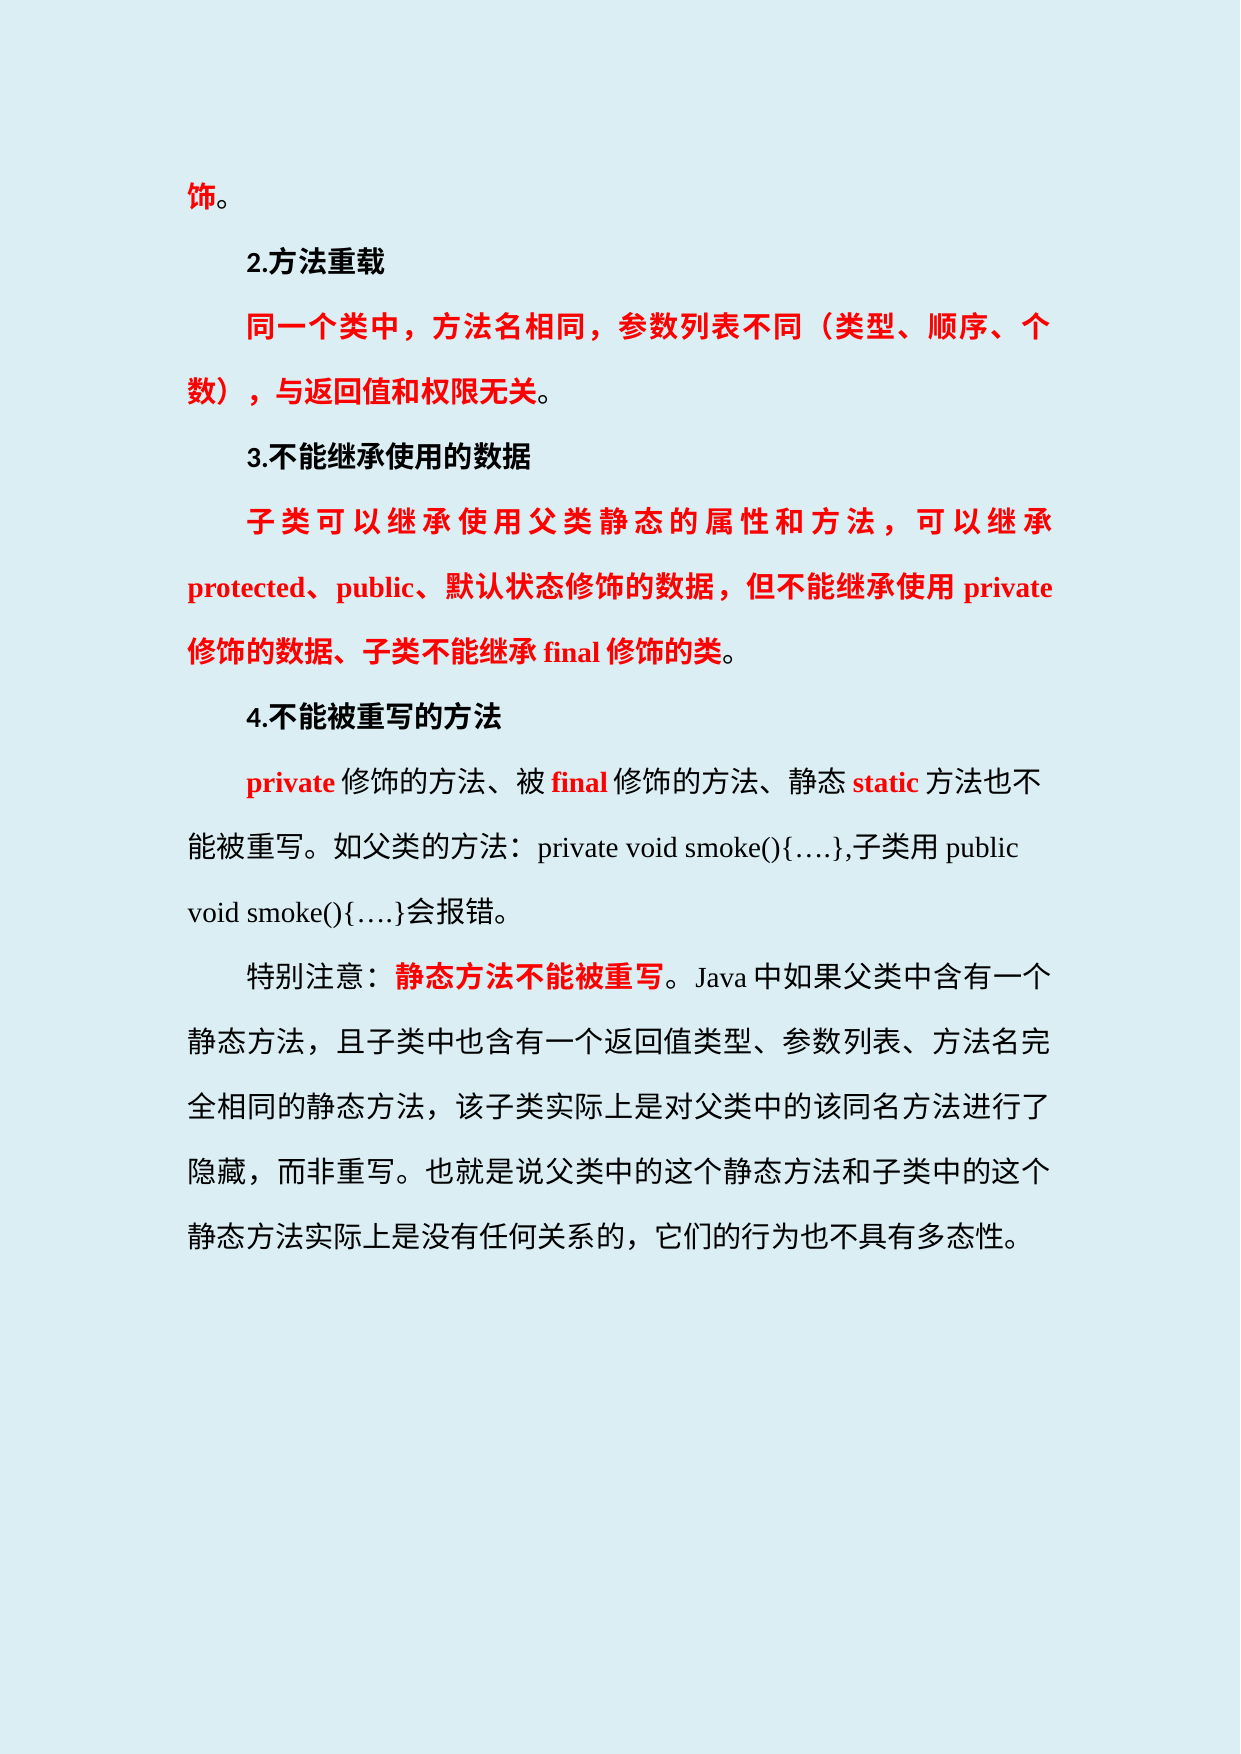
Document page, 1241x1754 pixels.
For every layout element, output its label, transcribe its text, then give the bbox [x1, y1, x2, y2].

text 特别注意：静态方法不能被重写。Java中如果父类中含有一个静态方法，且子类中也含有一个返回值类型、参数列表、方法名完全相同的静态方法，该子类实际上是对父类中的该同名方法进行了隐藏，而非重写。也就是说父类中的这个静态方法和子类中的这个静态方法实际上是没有任何关系的，它们的行为也不具有多态性。 [187, 942, 1053, 1267]
subtitle 3.不能继承使用的数据 [187, 422, 1053, 487]
text private修饰的方法、被final修饰的方法、静态static方法也不能被重写。如父类的方法：private void smoke(){….},子类用public void smoke(){….}会报错。 [187, 747, 1053, 942]
text 同一个类中，方法名相同，参数列表不同（类型、顺序、个数），与返回值和权限无关。 [187, 292, 1053, 422]
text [187, 162, 1053, 227]
subtitle 4.不能被重写的方法 [187, 682, 1053, 747]
text 子类可以继承使用父类静态的属性和方法，可以继承protected、public、默认状态修饰的数据，但不能继承使用private修饰的数据、子类不能继承final修饰的类。 [187, 487, 1053, 682]
subtitle 2.方法重载 [187, 227, 1053, 292]
